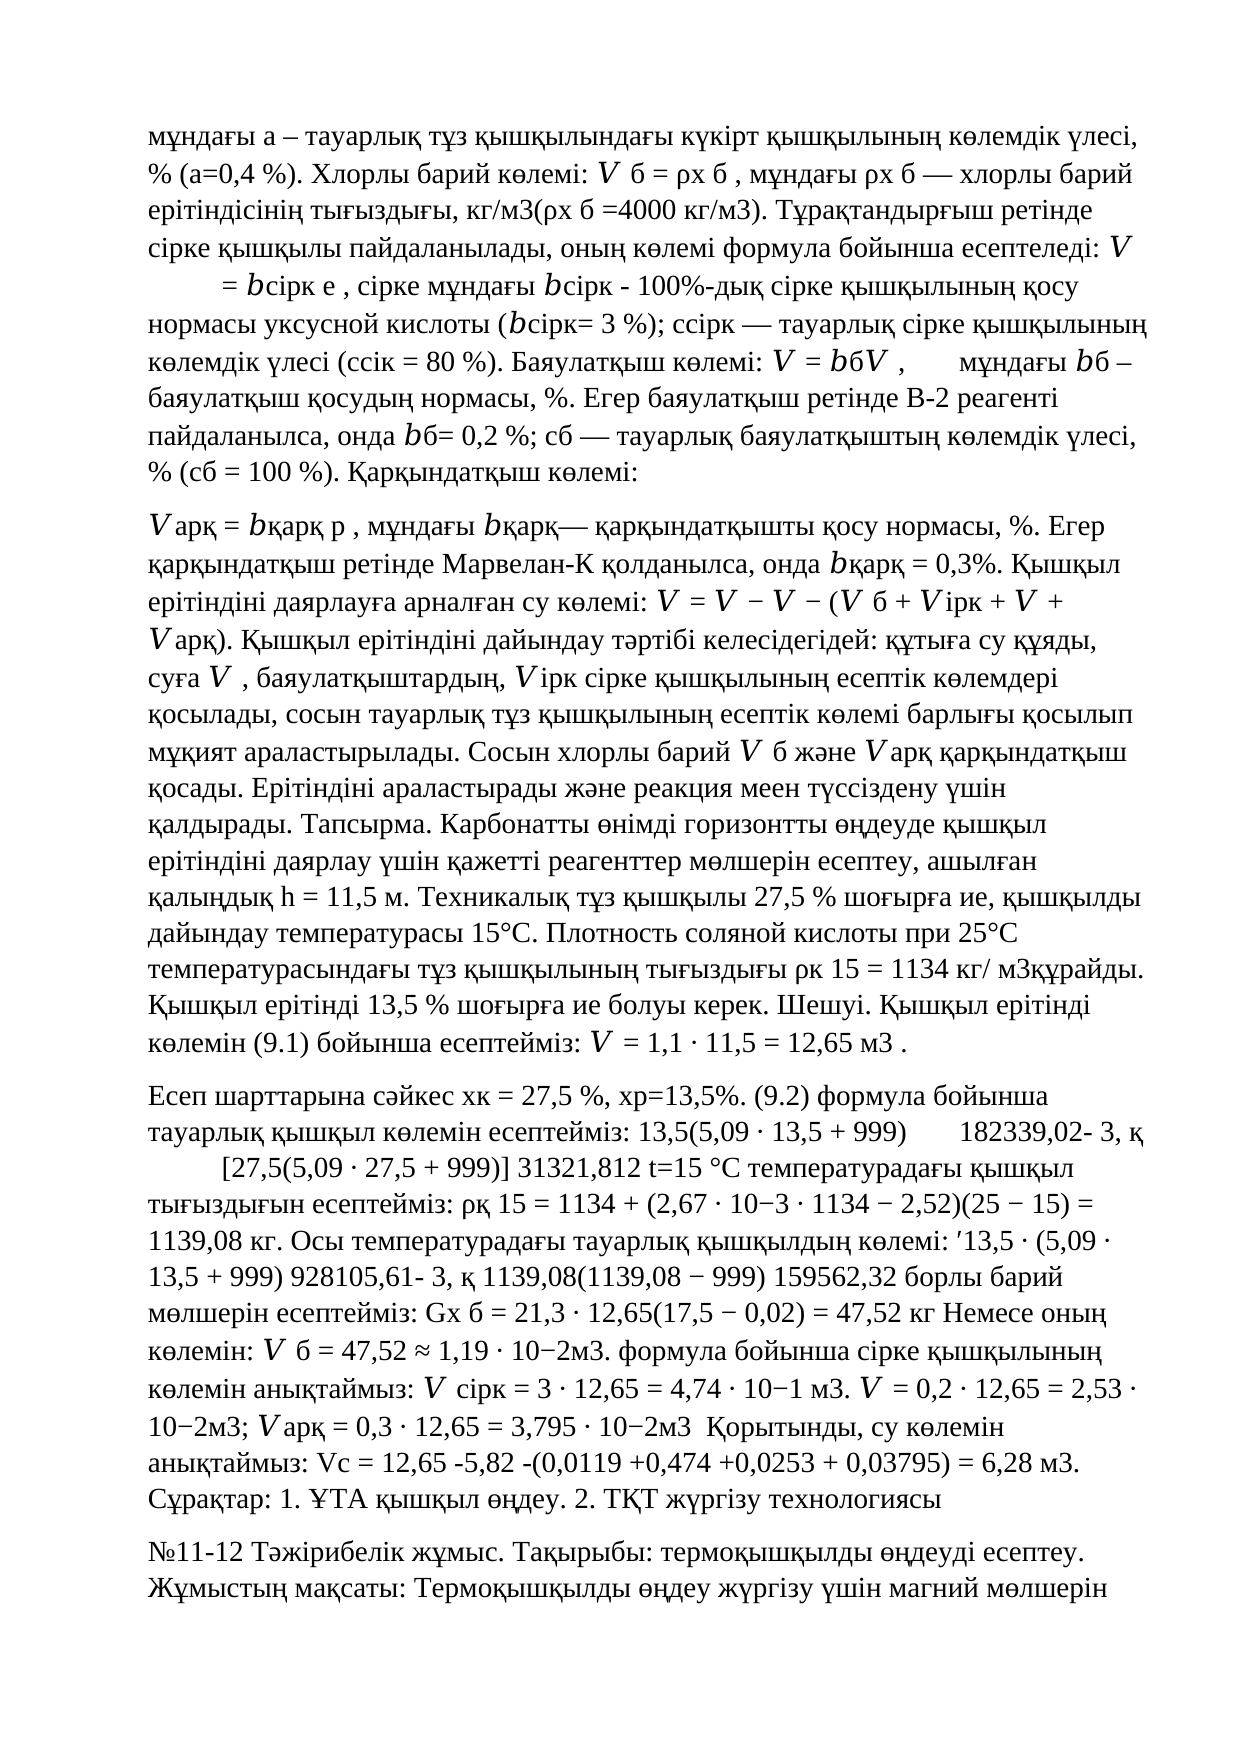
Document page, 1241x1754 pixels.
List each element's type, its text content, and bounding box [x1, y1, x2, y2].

text Есеп шарттарына сәйкес хк = 27,5 %, хр=13,5%. (9.2) формула бойынша тауарлық қышқыл көлемін есептейміз: 13,5(5,09 ∙ 13,5 + 999) 182339,02- 3, қ [27,5(5,09 ∙ 27,5 + 999)] 31321,812 t=15 °С температурадағы қышқыл тығыздығын есептейміз: ρқ 15 = 1134 + (2,67 ∙ 10−3 ∙ 1134 − 2,52)(25 − 15) = 1139,08 кг. Осы температурадағы тауарлық қышқылдың көлемі: ′13,5 ∙ (5,09 ∙ 13,5 + 999) 928105,61- 3, қ 1139,08(1139,08 − 999) 159562,32 борлы барий мөлшерін есептейміз: Gх б = 21,3 ∙ 12,65(17,5 − 0,02) = 47,52 кг Немесе оның көлемін: 𝑉 б = 47,52 ≈ 1,19 ∙ 10−2м3. формула бойынша сірке қышқылының көлемін анықтаймыз: 𝑉 сірк = 3 ∙ 12,65 = 4,74 ∙ 10−1 м3. 𝑉 = 0,2 ∙ 12,65 = 2,53 ∙ 10−2м3; 𝑉арқ = 0,3 ∙ 12,65 = 3,795 ∙ 10−2м3 Қорытынды, су көлемін анықтаймыз: Vс = 12,65 -5,82 -(0,0119 +0,474 +0,0253 + 0,03795) = 6,28 м3. Сұрақтар: 1. ҰТА қышқыл өңдеу. 2. ТҚТ жүргізу технологиясы [148, 1078, 1152, 1515]
text 𝑉арқ = 𝑏қарқ p , мұндағы 𝑏қарқ— қарқындатқышты қосу нормасы, %. Егер қарқындатқыш ретінде Марвелан-К қолданылса, онда 𝑏қарқ = 0,3%. Қышқыл ерітіндіні даярлауға арналған су көлемі: 𝑉 = 𝑉 − 𝑉 − (𝑉 б + 𝑉ірк + 𝑉 + 𝑉арқ). Қышқыл ерітіндіні дайындау тәртібі келесідегідей: құтыға су құяды, суға 𝑉 , баяулатқыштардың, 𝑉ірк сірке қышқылының есептік көлемдері қосылады, сосын тауарлық тұз қышқылының есептік көлемі барлығы қосылып мұқият араластырылады. Сосын хлорлы барий 𝑉 б және 𝑉арқ қарқындатқыш қосады. Ерітіндіні араластырады және реакция меен түссіздену үшін қалдырады. Тапсырма. Карбонатты өнімді горизонтты өңдеуде қышқыл ерітіндіні даярлау үшін қажетті реагенттер мөлшерін есептеу, ашылған қалыңдық h = 11,5 м. Техникалық тұз қышқылы 27,5 % шоғырға ие, қышқылды дайындау температурасы 15°С. Плотность соляной кислоты при 25°С температурасындағы тұз қышқылының тығыздығы ρк 15 = 1134 кг/ м3құрайды. Қышқыл ерітінді 13,5 % шоғырға ие болуы керек. Шешуі. Қышқыл ерітінді көлемін (9.1) бойынша есептейміз: 𝑉 = 1,1 ∙ 11,5 = 12,65 м3 . [148, 507, 1152, 1059]
text мұндағы а – тауарлық тұз қышқылындағы күкірт қышқылының көлемдік үлесі, % (а=0,4 %). Хлорлы барий көлемі: 𝑉 б = ρх б , мұндағы ρх б — хлорлы барий ерітіндісінің тығыздығы, кг/м3(ρх б =4000 кг/м3). Тұрақтандырғыш ретінде сірке қышқылы пайдаланылады, оның көлемі формула бойынша есептеледі: 𝑉 = 𝑏сірк е , сірке мұндағы 𝑏сірк - 100%-дық сірке қышқылының қосу нормасы уксусной кислоты (𝑏сірк= 3 %); ссірк — тауарлық сірке қышқылының көлемдік үлесі (ссік = 80 %). Баяулатқыш көлемі: 𝑉 = 𝑏б𝑉 , мұндағы 𝑏б – баяулатқыш қосудың нормасы, %. Егер баяулатқыш ретінде В-2 реагенті пайдаланылса, онда 𝑏б= 0,2 %; сб — тауарлық баяулатқыштың көлемдік үлесі, % (сб = 100 %). Қарқындатқыш көлемі: [148, 118, 1152, 488]
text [148, 1534, 1152, 1604]
